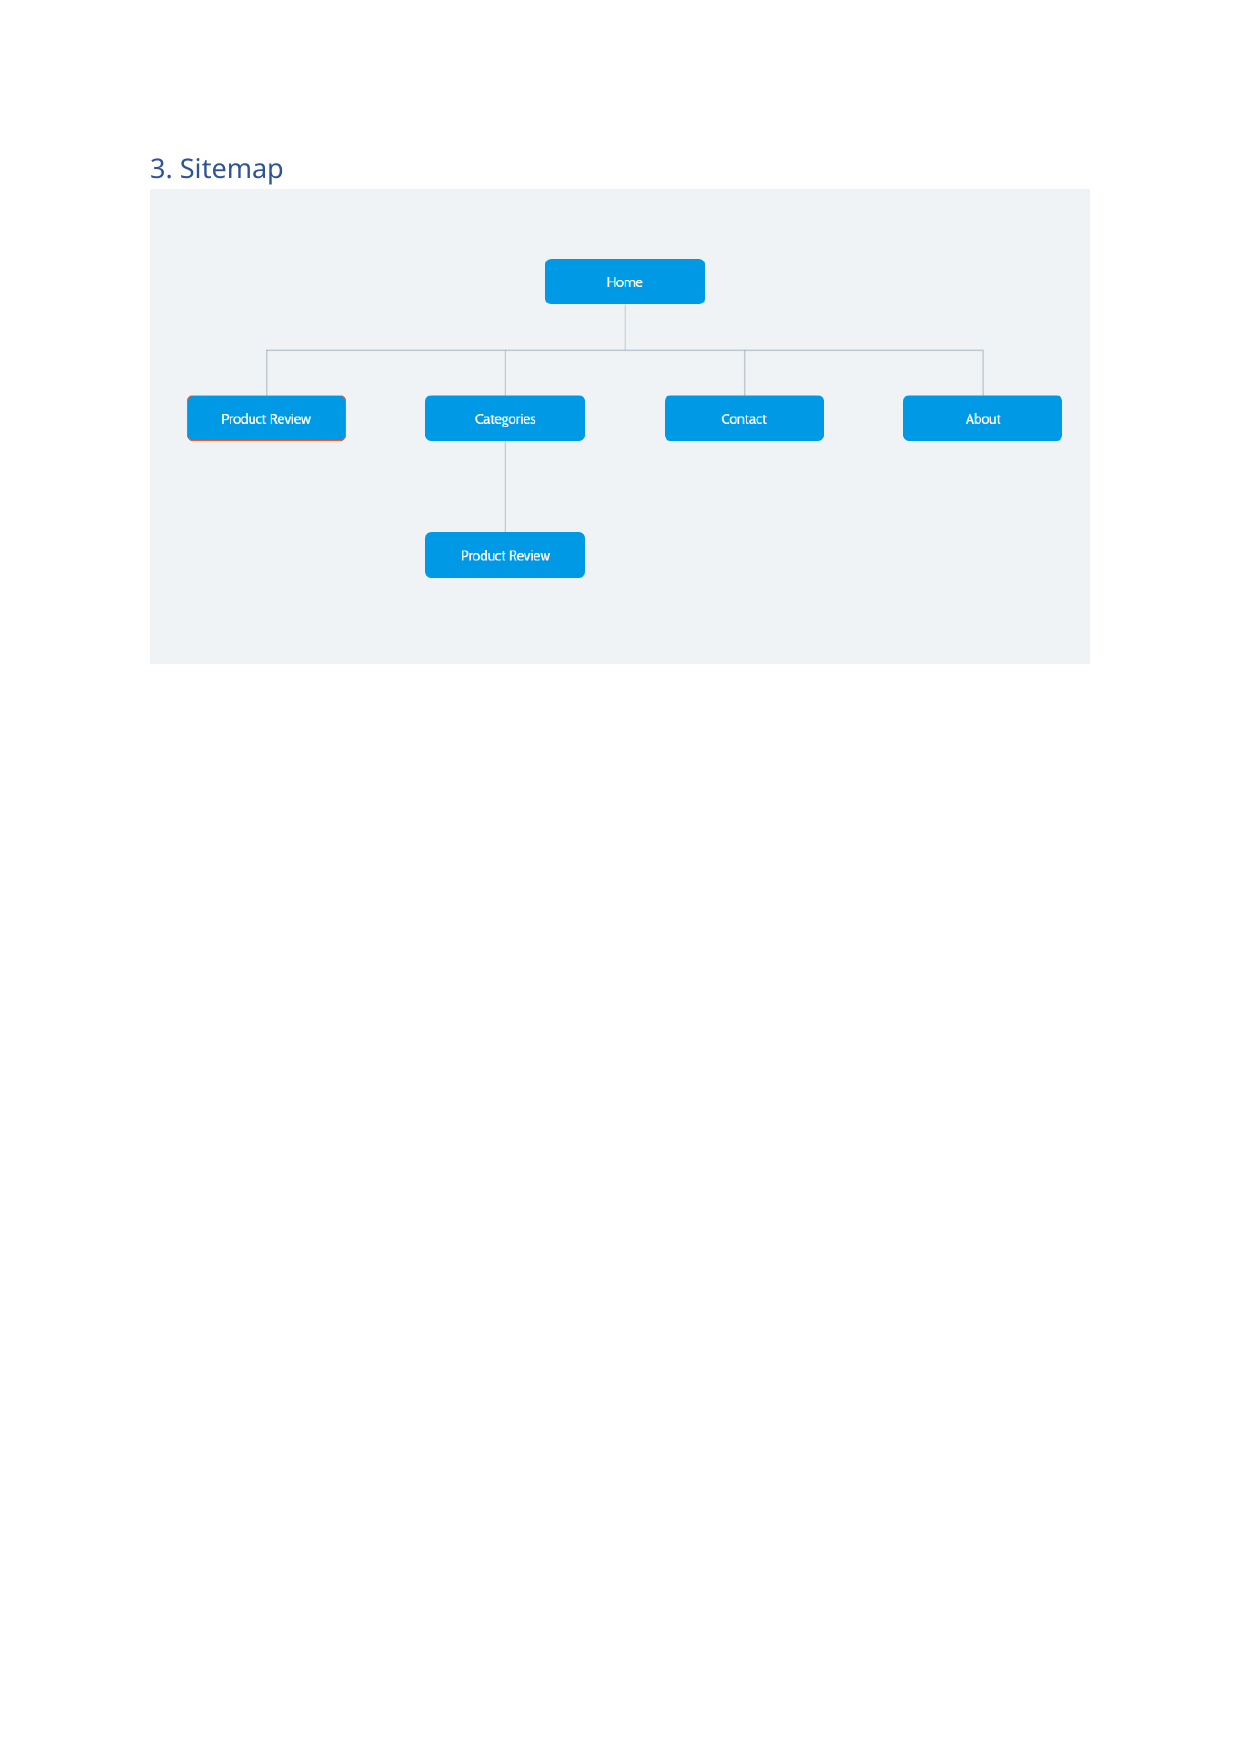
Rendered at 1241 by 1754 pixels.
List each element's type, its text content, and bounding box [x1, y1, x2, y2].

picture [150, 189, 1091, 664]
subtitle 3. Sitemap [150, 150, 1090, 187]
